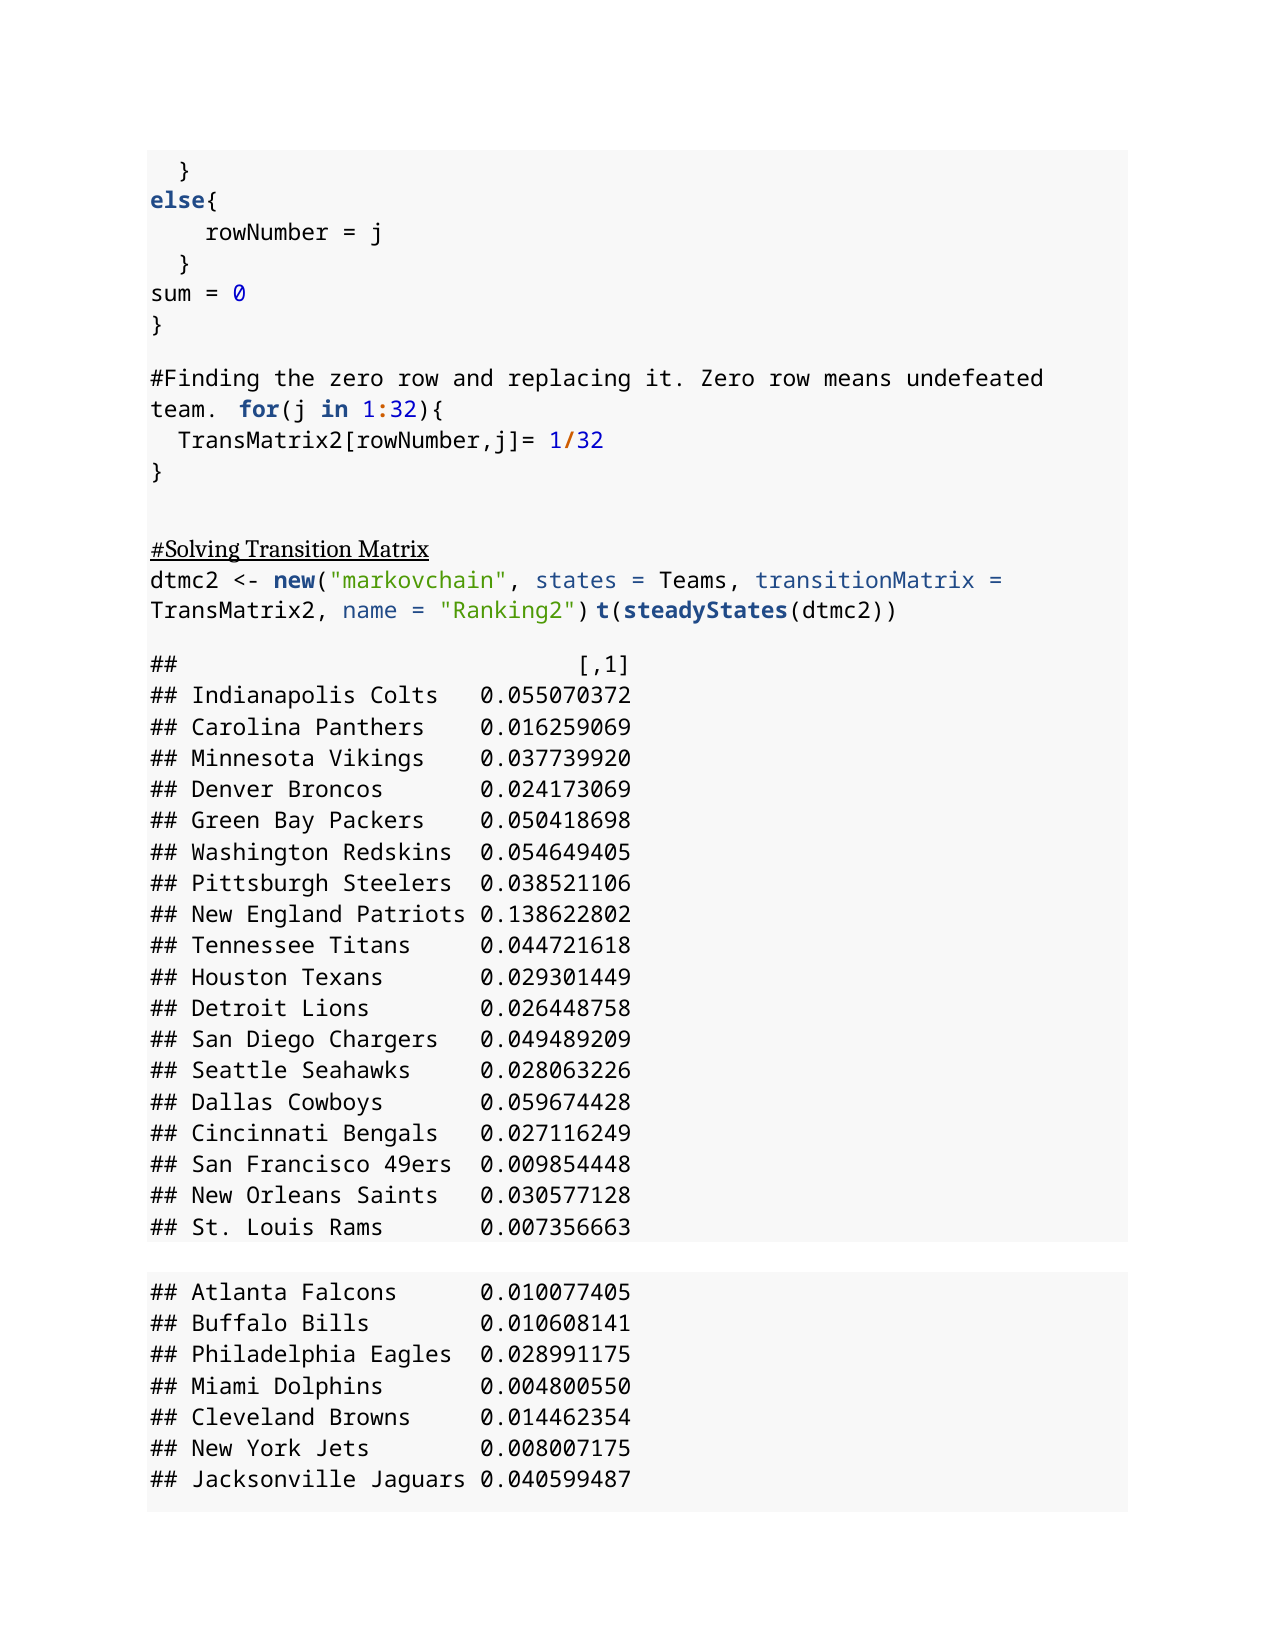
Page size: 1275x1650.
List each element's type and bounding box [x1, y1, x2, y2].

table_header [147, 1272, 1128, 1512]
table_header [147, 150, 1128, 1242]
